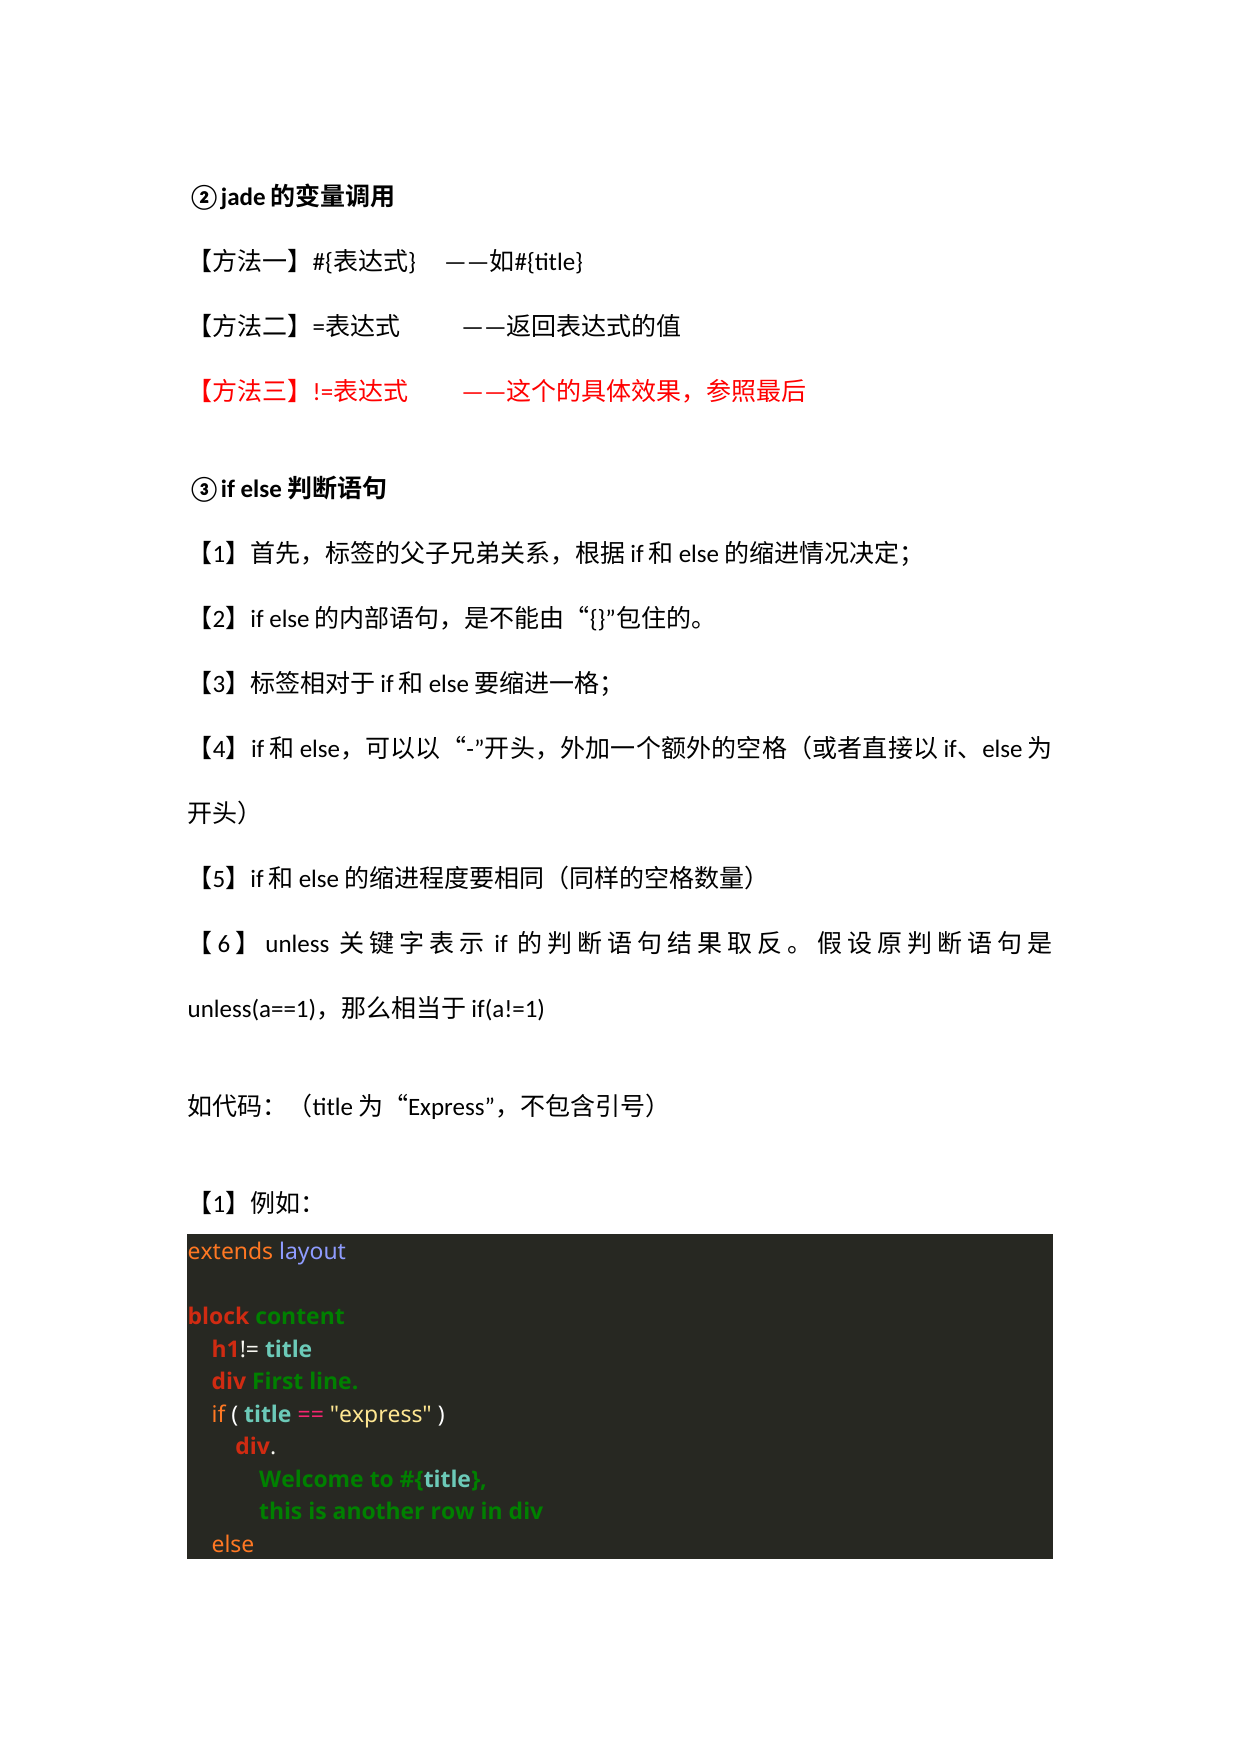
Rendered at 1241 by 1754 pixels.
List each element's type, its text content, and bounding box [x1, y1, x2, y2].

text 【方法一】#{表达式} ——如#{title} [187, 227, 1053, 292]
text 【5】if和else的缩进程度要相同（同样的空格数量） [187, 844, 1053, 909]
text ③if else判断语句 [187, 454, 1053, 519]
text 【方法三】!=表达式 ——这个的具体效果，参照最后 [187, 357, 1053, 422]
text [187, 1234, 1053, 1559]
text ②jade的变量调用 [187, 162, 1053, 227]
text 【方法二】=表达式 ——返回表达式的值 [187, 292, 1053, 357]
text 【4】if和else，可以以“-”开头，外加一个额外的空格（或者直接以if、else为开头） [187, 714, 1053, 844]
text 【2】if else的内部语句，是不能由“{}”包住的。 [187, 584, 1053, 649]
text 【3】标签相对于if和else要缩进一格； [187, 649, 1053, 714]
text 【6】unless关键字表示if的判断语句结果取反。假设原判断语句是unless(a==1)，那么相当于if(a!=1) [187, 909, 1053, 1039]
text 【1】例如： [187, 1169, 1053, 1234]
text 如代码：（title为“Express”，不包含引号） [187, 1072, 1053, 1137]
text 【1】首先，标签的父子兄弟关系，根据if和else的缩进情况决定； [187, 519, 1053, 584]
